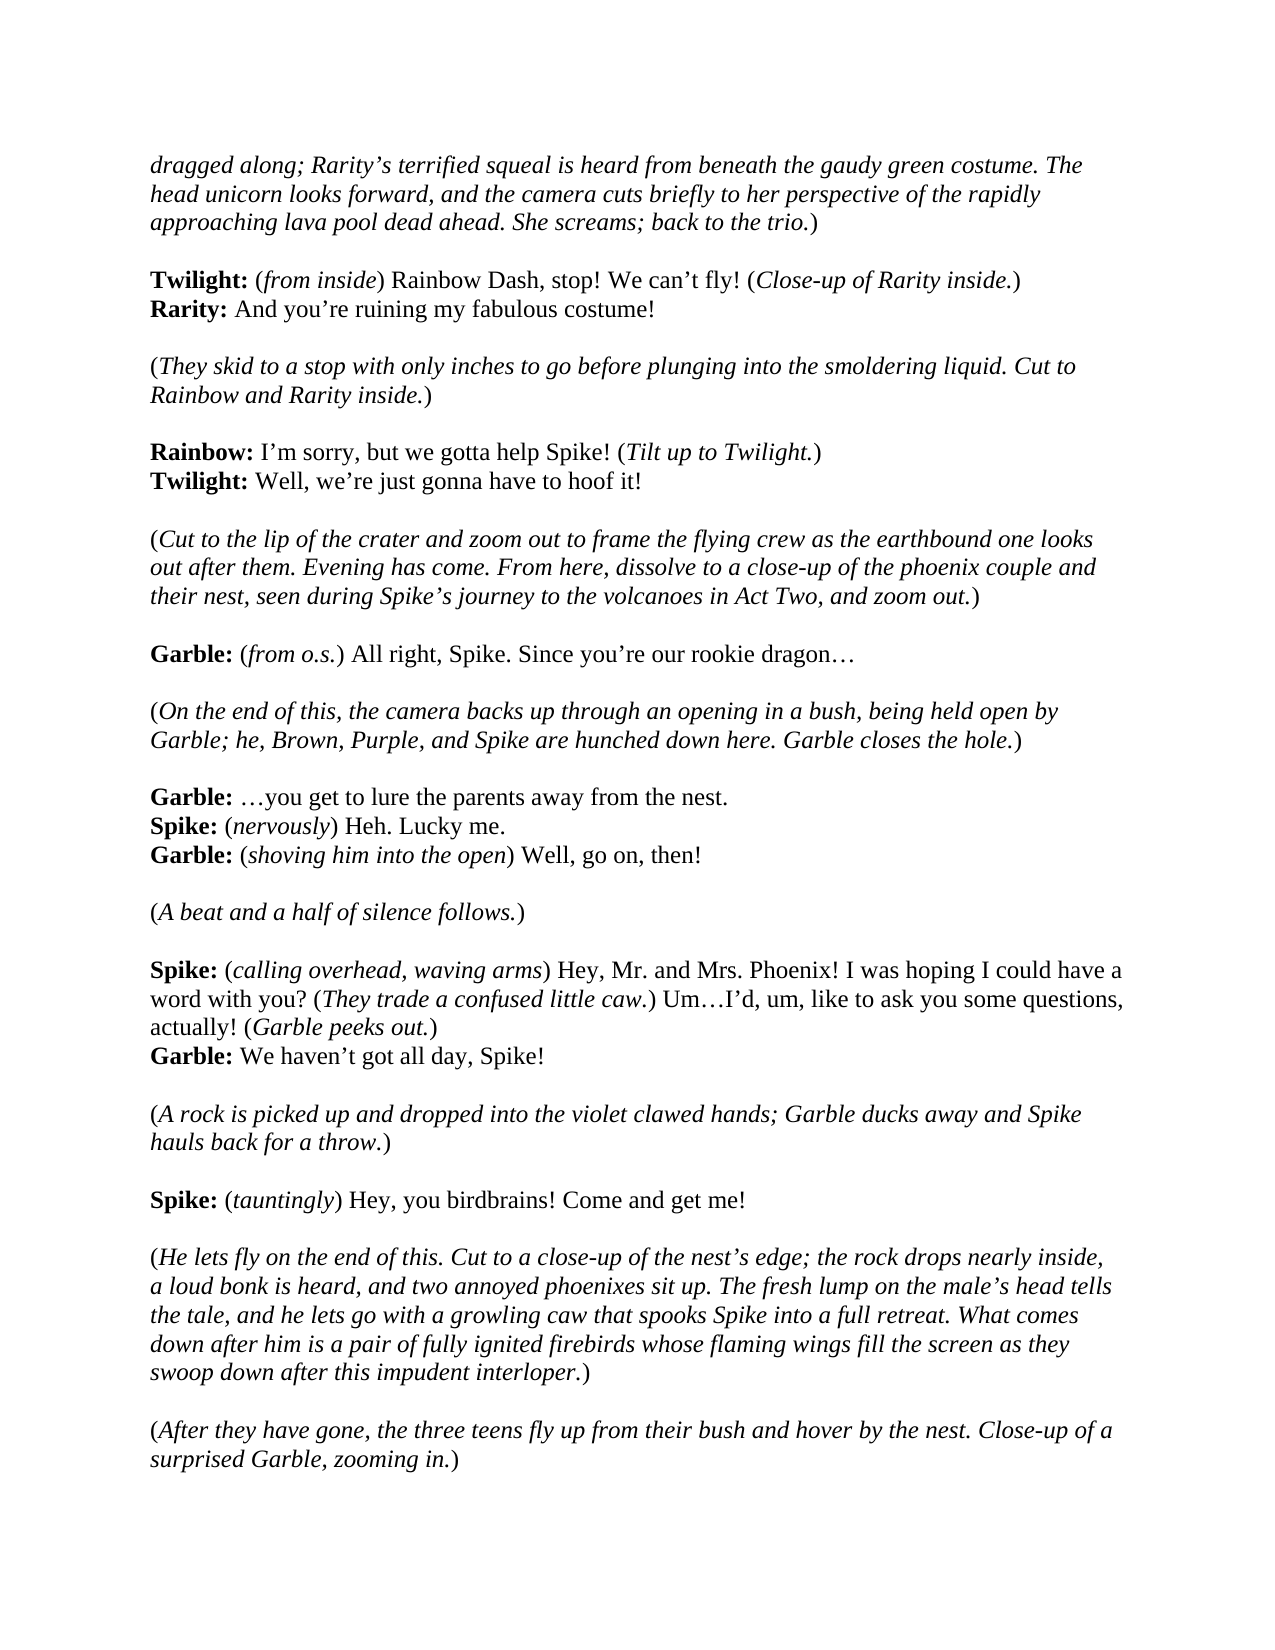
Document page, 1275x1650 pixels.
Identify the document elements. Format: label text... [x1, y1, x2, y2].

text Spike: (calling overhead, waving arms) Hey, Mr. and Mrs. Phoenix! I was hoping I could have a word with you? (They trade a confused little caw.) Um…I’d, um, like to ask you some questions, actually! (Garble peeks out.) [150, 955, 1125, 1041]
text Rarity: And you’re ruining my fabulous costume! [150, 294, 1125, 322]
text Garble: …you get to lure the parents away from the nest. [150, 782, 1125, 811]
text Rainbow: I’m sorry, but we gotta help Spike! (Tilt up to Twilight.) [150, 437, 1125, 466]
text Spike: (nervously) Heh. Lucky me. [150, 811, 1125, 840]
text (After they have gone, the three teens fly up from their bush and hover by the nest. Close-up of a surprised Garble, zooming in.) [150, 1415, 1125, 1472]
text Garble: (shoving him into the open) Well, go on, then! [150, 840, 1125, 869]
text (A beat and a half of silence follows.) [150, 897, 1125, 926]
text (On the end of this, the camera backs up through an opening in a bush, being held open by Garble; he, Brown, Purple, and Spike are hunched down here. Garble closes the hole.) [150, 696, 1125, 754]
text Garble: We haven’t got all day, Spike! [150, 1041, 1125, 1070]
text (They skid to a stop with only inches to go before plunging into the smoldering liquid. Cut to Rainbow and Rarity inside.) [150, 351, 1125, 409]
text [150, 150, 1125, 236]
text Twilight: (from inside) Rainbow Dash, stop! We can’t fly! (Close-up of Rarity inside.) [150, 265, 1125, 294]
text Twilight: Well, we’re just gonna have to hoof it! [150, 466, 1125, 495]
text Spike: (tauntingly) Hey, you birdbrains! Come and get me! [150, 1185, 1125, 1214]
text (He lets fly on the end of this. Cut to a close-up of the nest’s edge; the rock drops nearly inside, a loud bonk is heard, and two annoyed phoenixes sit up. The fresh lump on the male’s head tells the tale, and he lets go with a growling caw that spooks Spike into a full retreat. What comes down after him is a pair of fully ignited firebirds whose flaming wings fill the screen as they swoop down after this impudent interloper.) [150, 1242, 1125, 1386]
text Garble: (from o.s.) All right, Spike. Since you’re our rookie dragon… [150, 639, 1125, 667]
text (A rock is picked up and dropped into the violet clawed hands; Garble ducks away and Spike hauls back for a throw.) [150, 1099, 1125, 1156]
text (Cut to the lip of the crater and zoom out to frame the flying crew as the earthbound one looks out after them. Evening has come. From here, dissolve to a close-up of the phoenix couple and their nest, seen during Spike’s journey to the volcanoes in Act Two, and zoom out.) [150, 524, 1125, 610]
